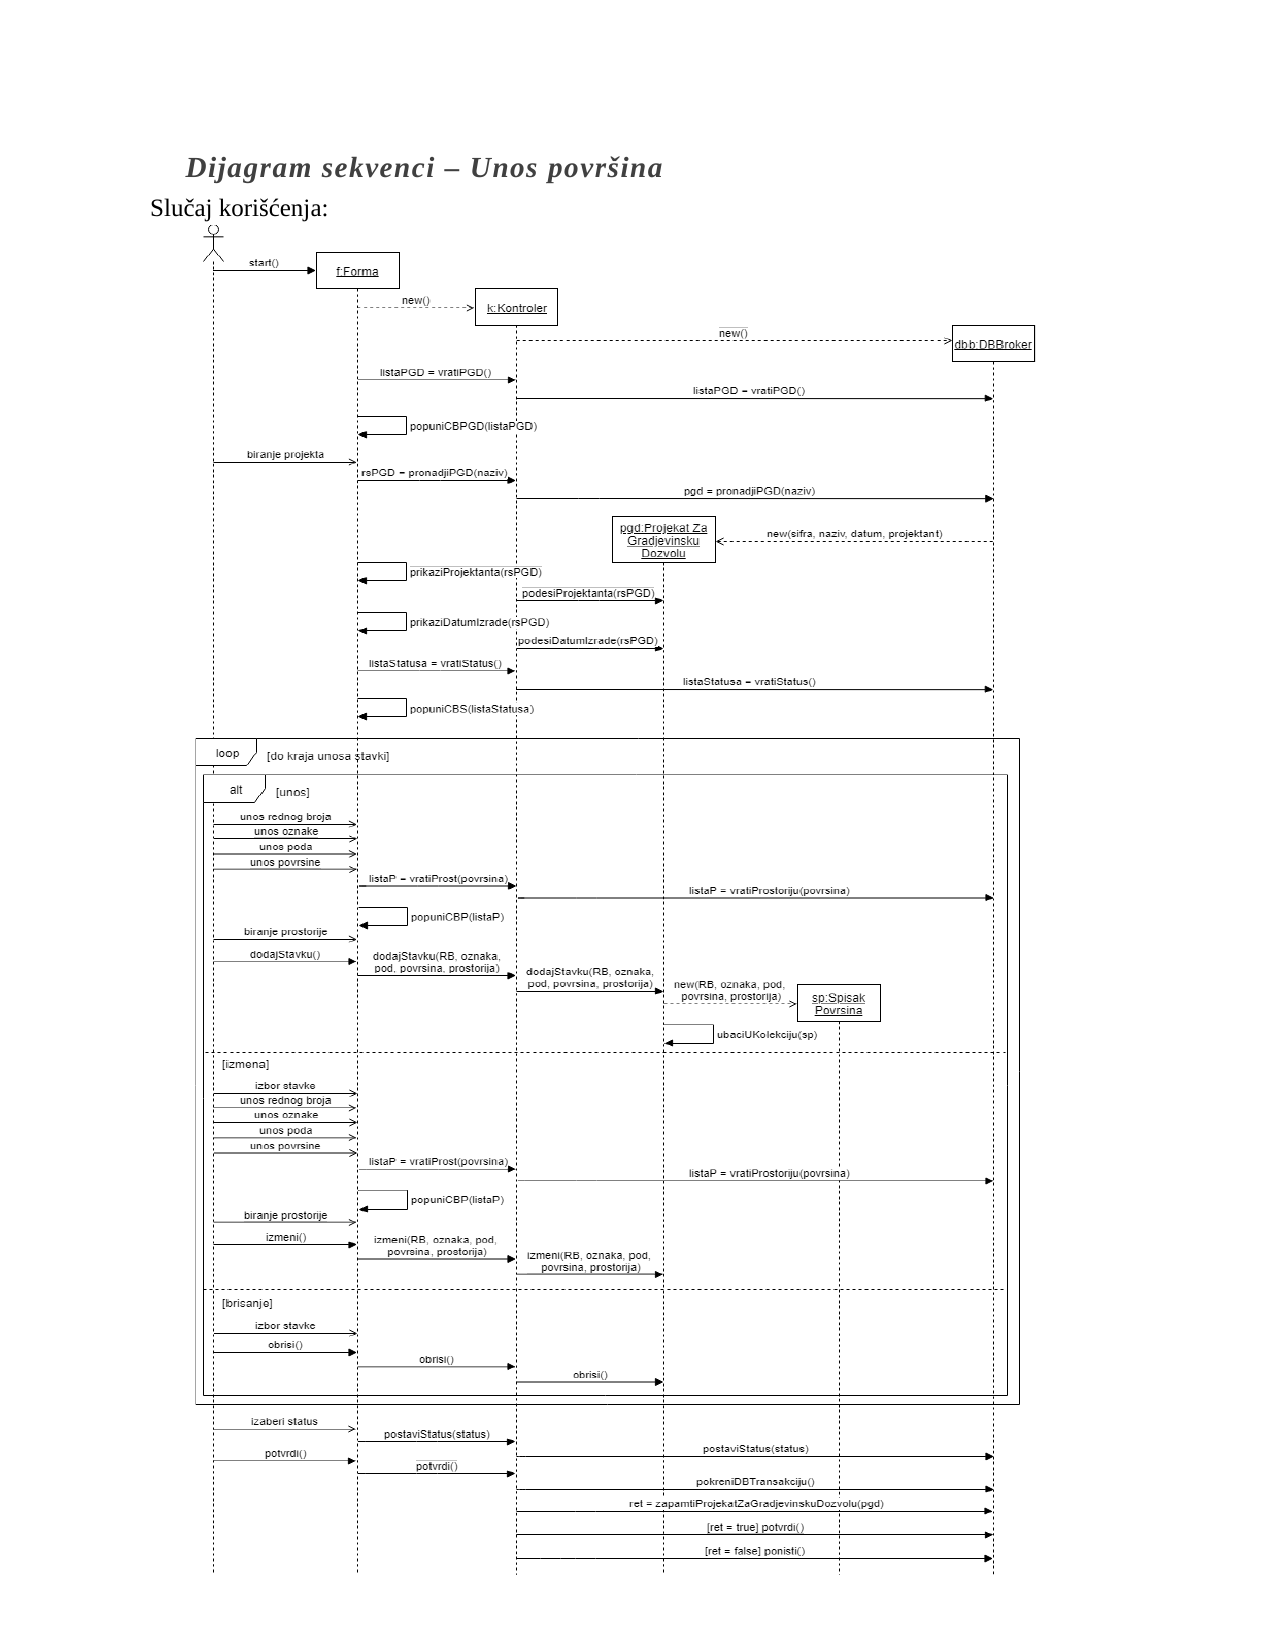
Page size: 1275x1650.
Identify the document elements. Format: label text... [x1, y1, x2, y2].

picture [195, 225, 1035, 1575]
text Slučaj korišćenja: [150, 193, 1125, 221]
subtitle Dijagram sekvenci – Unos površina [150, 150, 1125, 183]
